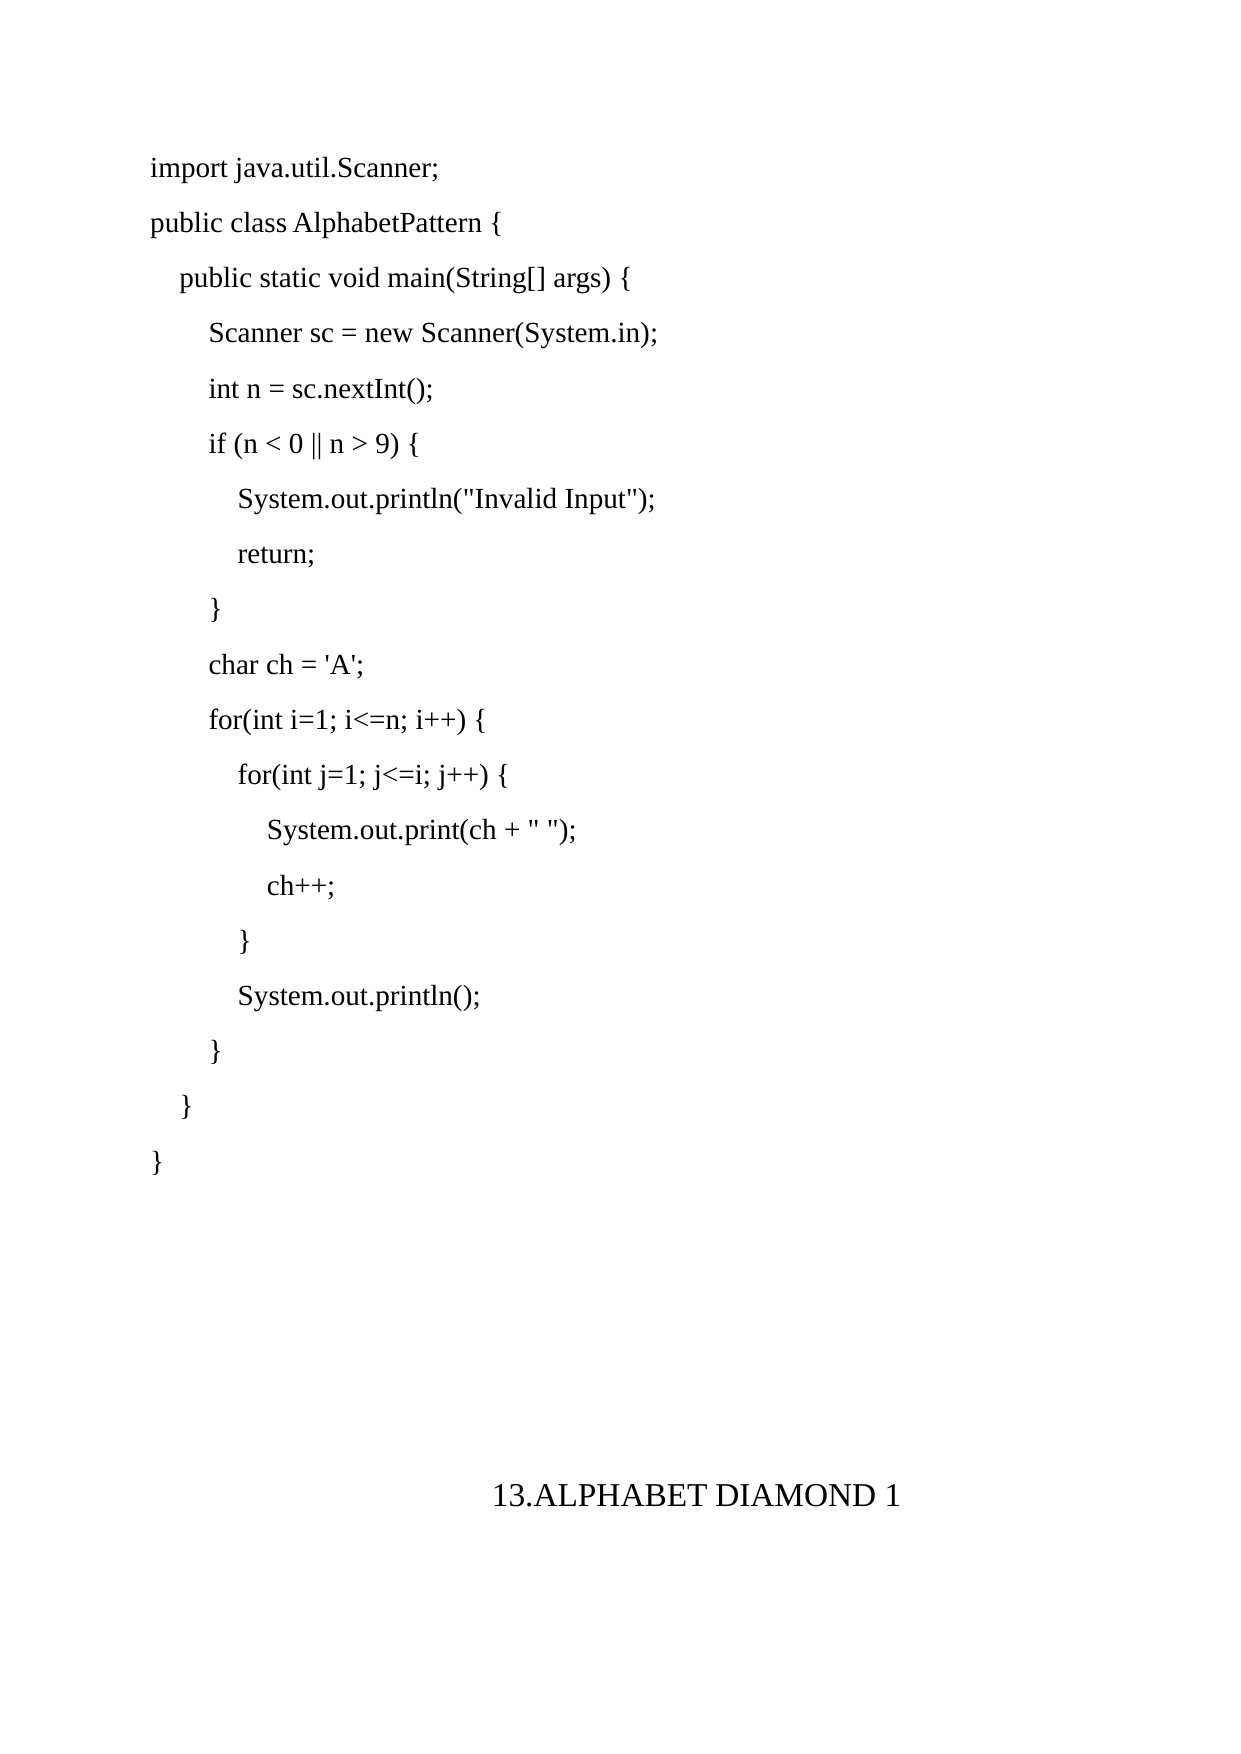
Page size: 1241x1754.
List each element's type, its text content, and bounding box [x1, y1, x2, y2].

text public class AlphabetPattern { [150, 205, 1090, 239]
text System.out.println(); [150, 978, 1090, 1012]
text char ch = 'A'; [150, 647, 1090, 680]
text } [150, 1088, 1090, 1122]
text for(int j=1; j<=i; j++) { [150, 757, 1090, 791]
text 13.ALPHABET DIAMOND 1 [150, 1475, 1090, 1513]
text Scanner sc = new Scanner(System.in); [150, 316, 1090, 349]
text return; [150, 536, 1090, 570]
text System.out.print(ch + " "); [150, 812, 1090, 846]
text } [150, 592, 1090, 625]
text } [150, 1033, 1090, 1067]
text int n = sc.nextInt(); [150, 371, 1090, 404]
text if (n < 0 || n > 9) { [150, 426, 1090, 459]
text } [150, 923, 1090, 956]
text ch++; [150, 868, 1090, 901]
text System.out.println("Invalid Input"); [150, 481, 1090, 515]
text } [150, 1144, 1090, 1177]
text for(int i=1; i<=n; i++) { [150, 702, 1090, 736]
text public static void main(String[] args) { [150, 260, 1090, 294]
text import java.util.Scanner; [150, 150, 1090, 183]
